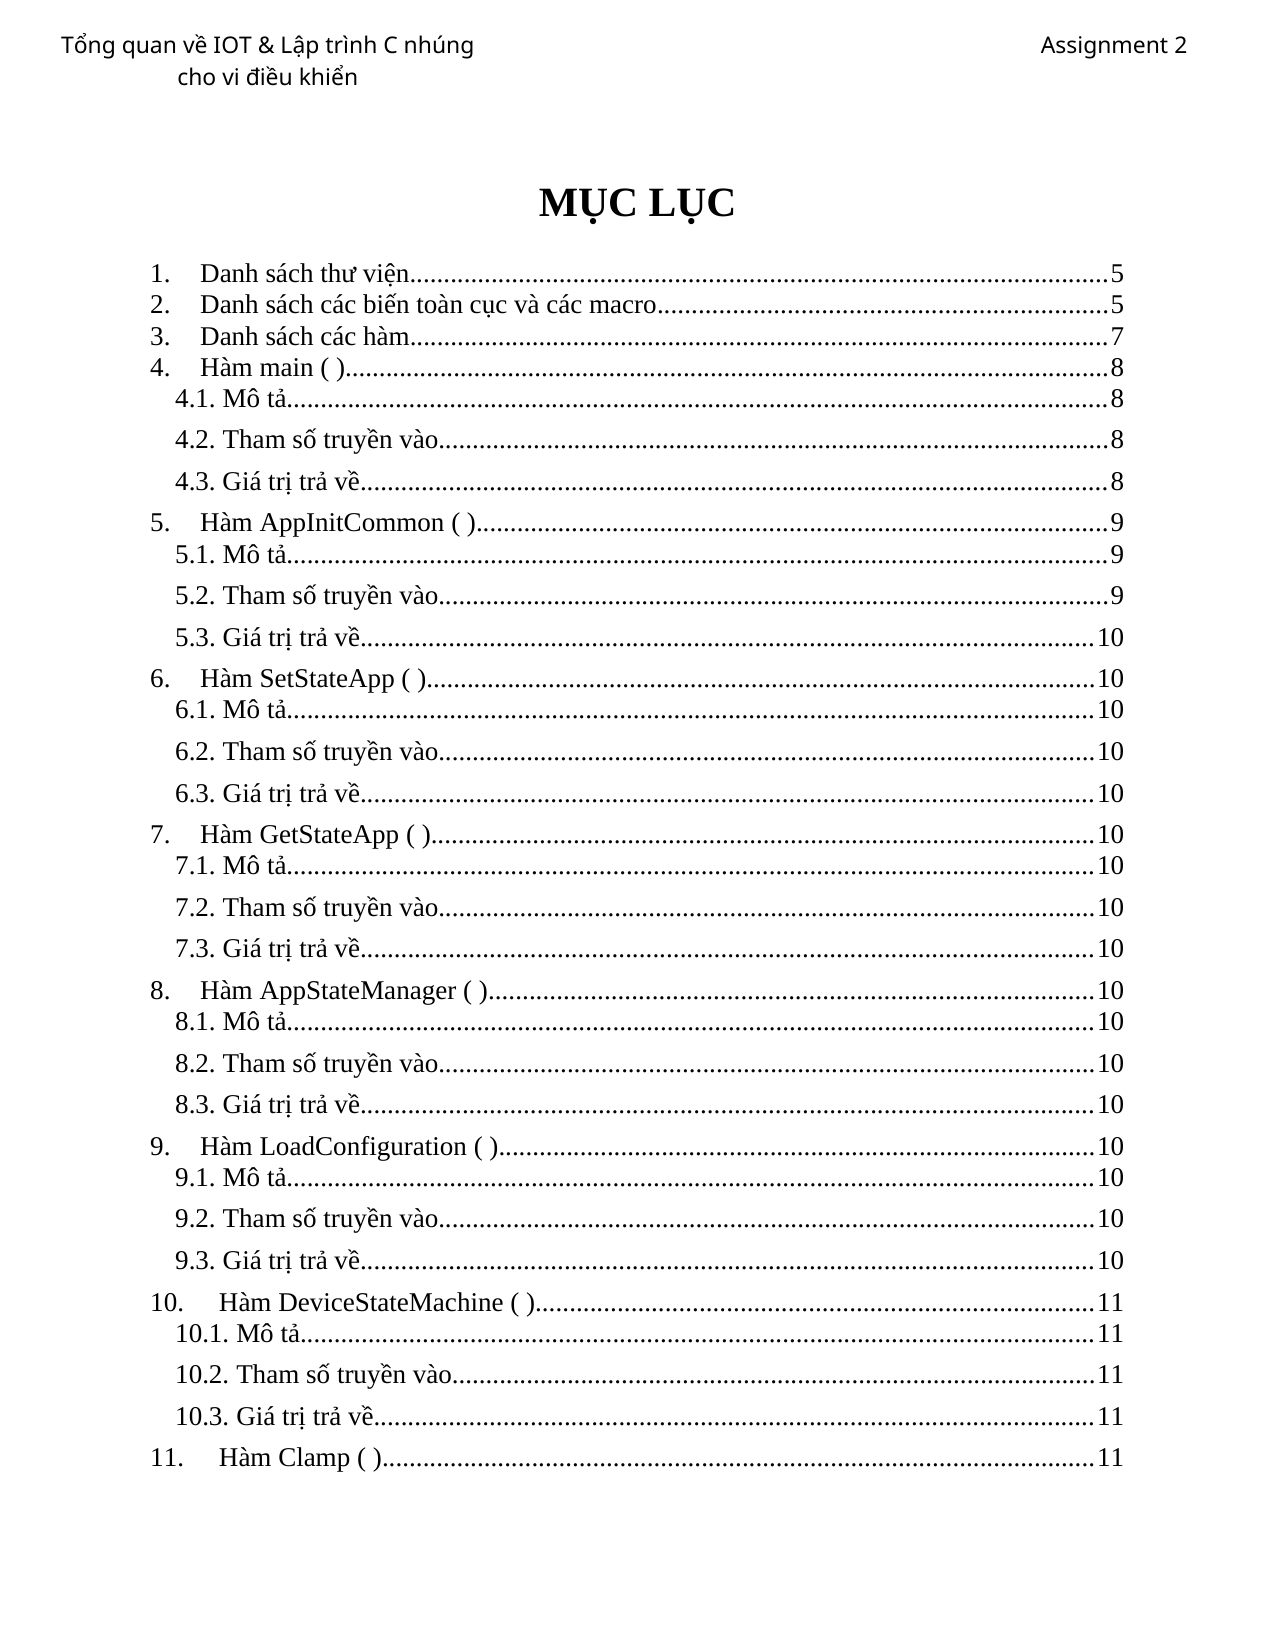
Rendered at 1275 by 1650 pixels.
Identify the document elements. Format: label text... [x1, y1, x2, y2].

text MỤC LỤC [150, 177, 1125, 225]
